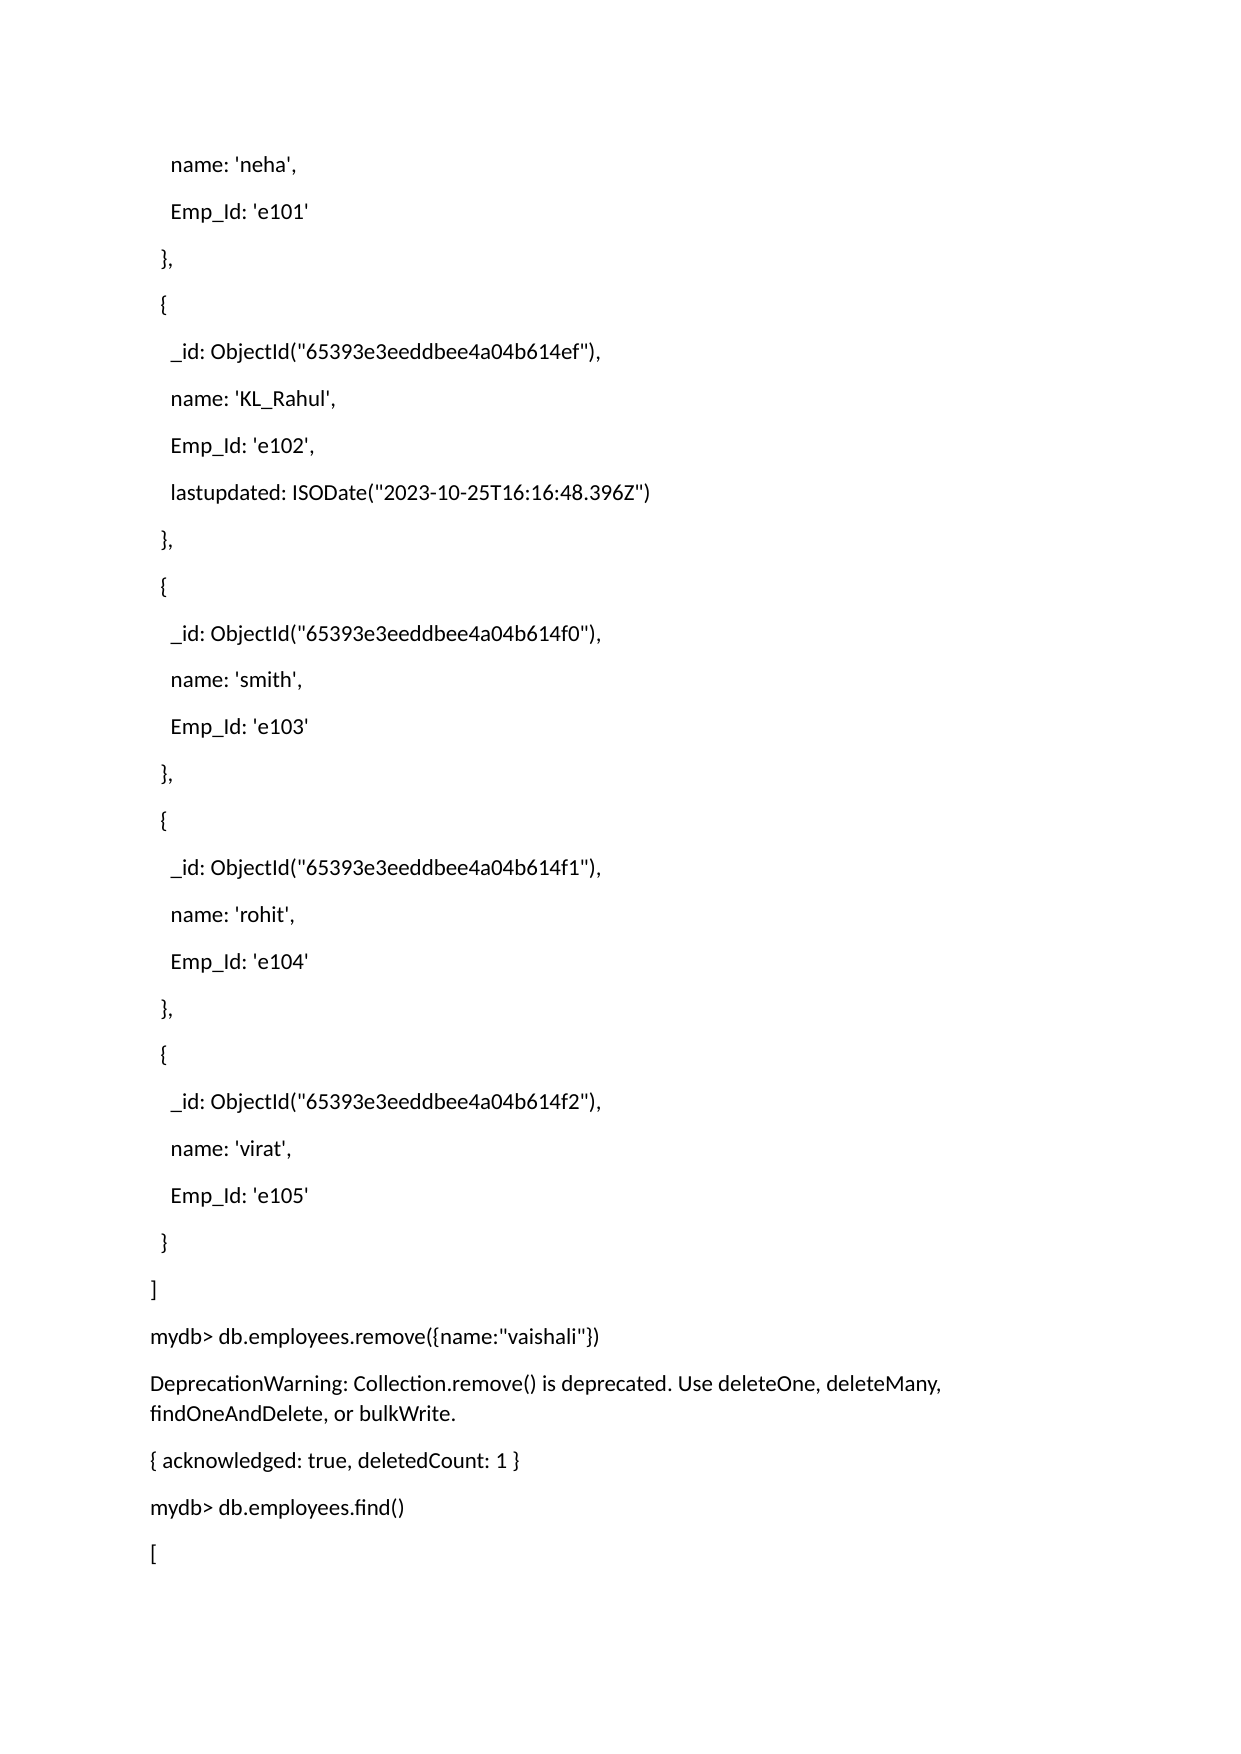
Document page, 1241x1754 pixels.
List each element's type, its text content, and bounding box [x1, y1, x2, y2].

text name: 'KL_Rahul', [150, 384, 1090, 412]
text mydb> db.employees.find() [150, 1493, 1090, 1521]
text }, [150, 759, 1090, 787]
text { [150, 806, 1090, 834]
text ] [150, 1275, 1090, 1303]
text _id: ObjectId("65393e3eeddbee4a04b614f0"), [150, 619, 1090, 647]
text { [150, 291, 1090, 319]
text name: 'rohit', [150, 900, 1090, 928]
text Emp_Id: 'e103' [150, 712, 1090, 741]
text lastupdated: ISODate("2023-10-25T16:16:48.396Z") [150, 478, 1090, 506]
text Emp_Id: 'e102', [150, 431, 1090, 459]
text DeprecationWarning: Collection.remove() is deprecated. Use deleteOne, deleteMany, findOneAndDelete, or bulkWrite. [150, 1369, 1090, 1427]
text { [150, 1041, 1090, 1069]
text { [150, 572, 1090, 600]
text Emp_Id: 'e104' [150, 947, 1090, 975]
text _id: ObjectId("65393e3eeddbee4a04b614ef"), [150, 337, 1090, 366]
text }, [150, 994, 1090, 1022]
text { acknowledged: true, deletedCount: 1 } [150, 1446, 1090, 1474]
text _id: ObjectId("65393e3eeddbee4a04b614f2"), [150, 1087, 1090, 1116]
text name: 'virat', [150, 1134, 1090, 1162]
text } [150, 1228, 1090, 1256]
text Emp_Id: 'e105' [150, 1181, 1090, 1209]
text }, [150, 525, 1090, 553]
text [ [150, 1539, 1090, 1568]
text name: 'smith', [150, 666, 1090, 694]
text }, [150, 244, 1090, 272]
text _id: ObjectId("65393e3eeddbee4a04b614f1"), [150, 853, 1090, 881]
text Emp_Id: 'e101' [150, 197, 1090, 225]
text name: 'neha', [150, 150, 1090, 178]
text mydb> db.employees.remove({name:"vaishali"}) [150, 1322, 1090, 1350]
